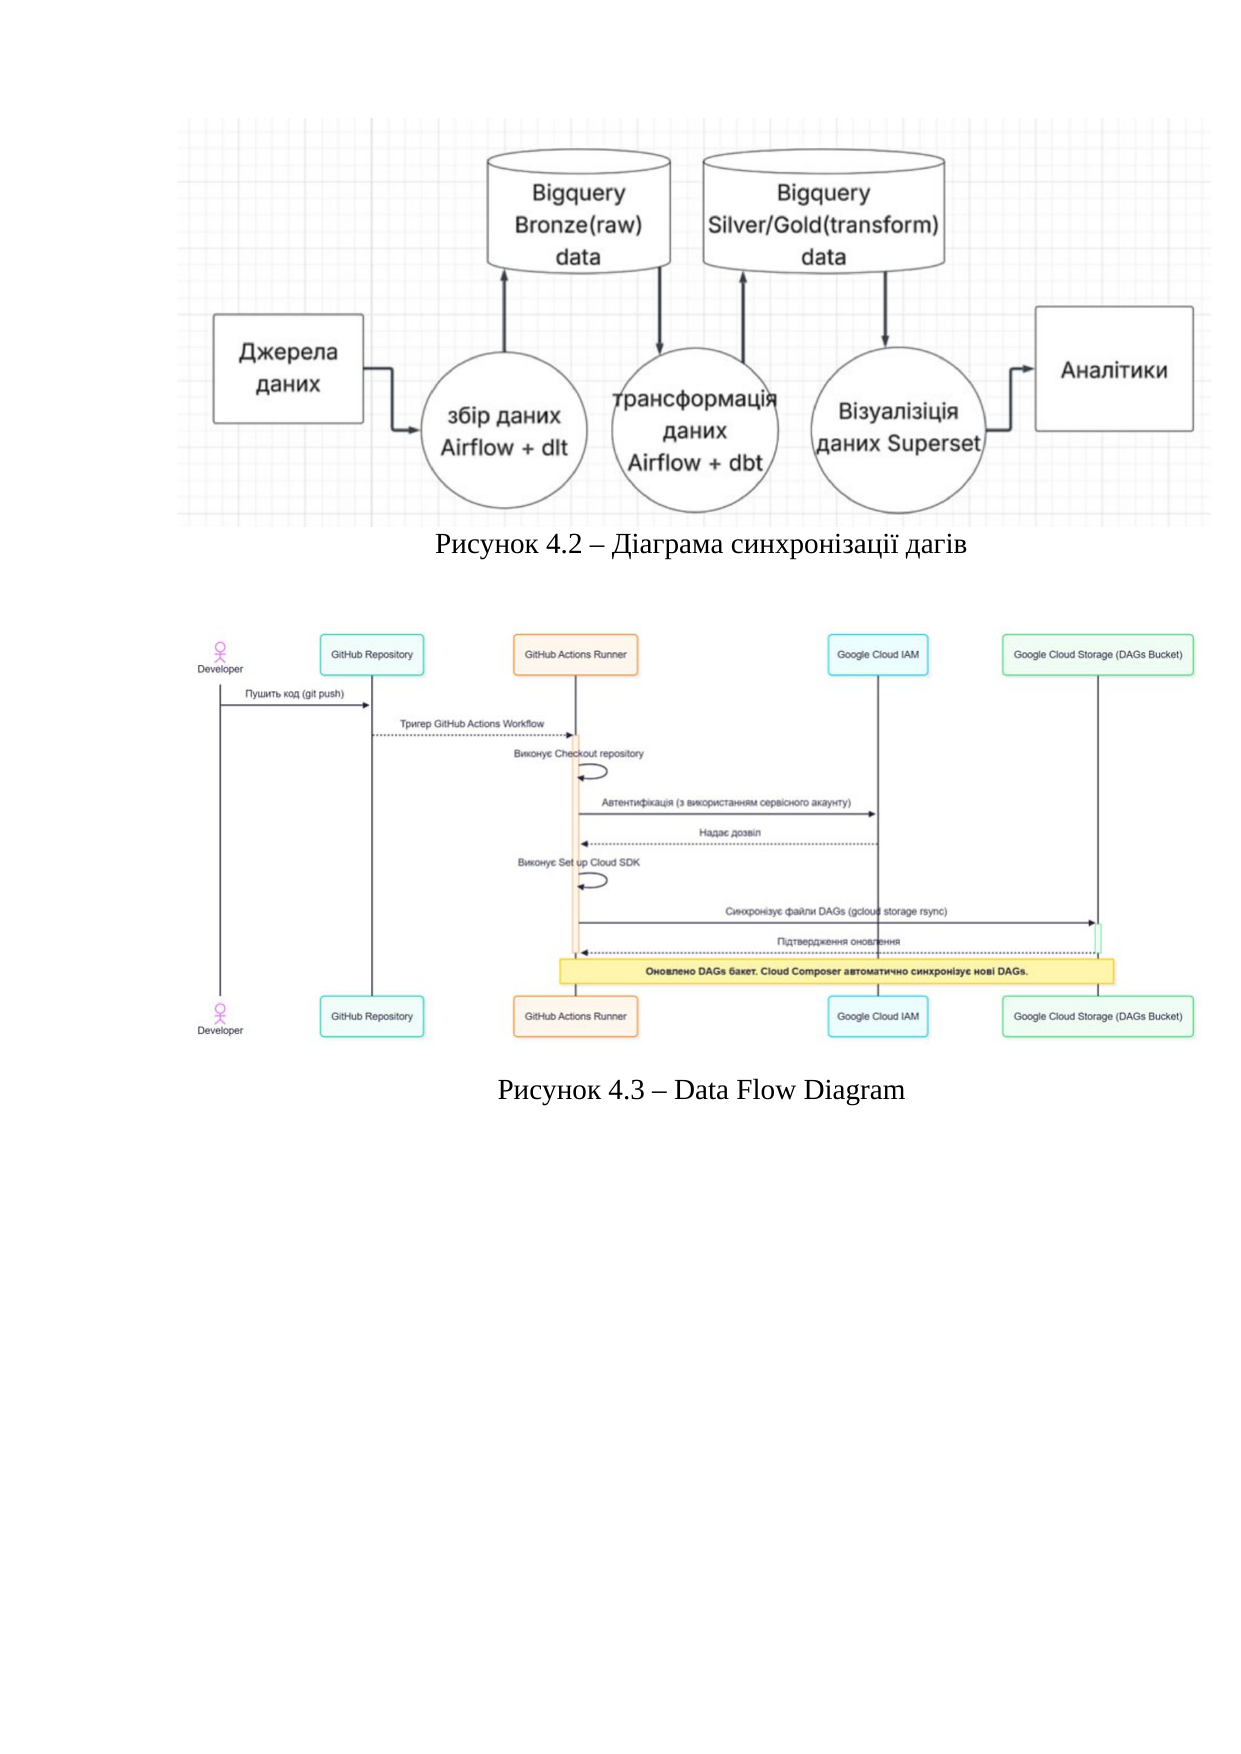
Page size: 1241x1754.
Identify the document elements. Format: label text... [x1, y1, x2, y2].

picture [177, 118, 1212, 527]
picture [177, 627, 1211, 1056]
text Рисунок 4.3 – Data Flow Diagram [177, 1072, 1152, 1106]
text Рисунок 4.2 – Діаграма синхронізації дагів [177, 527, 1152, 560]
